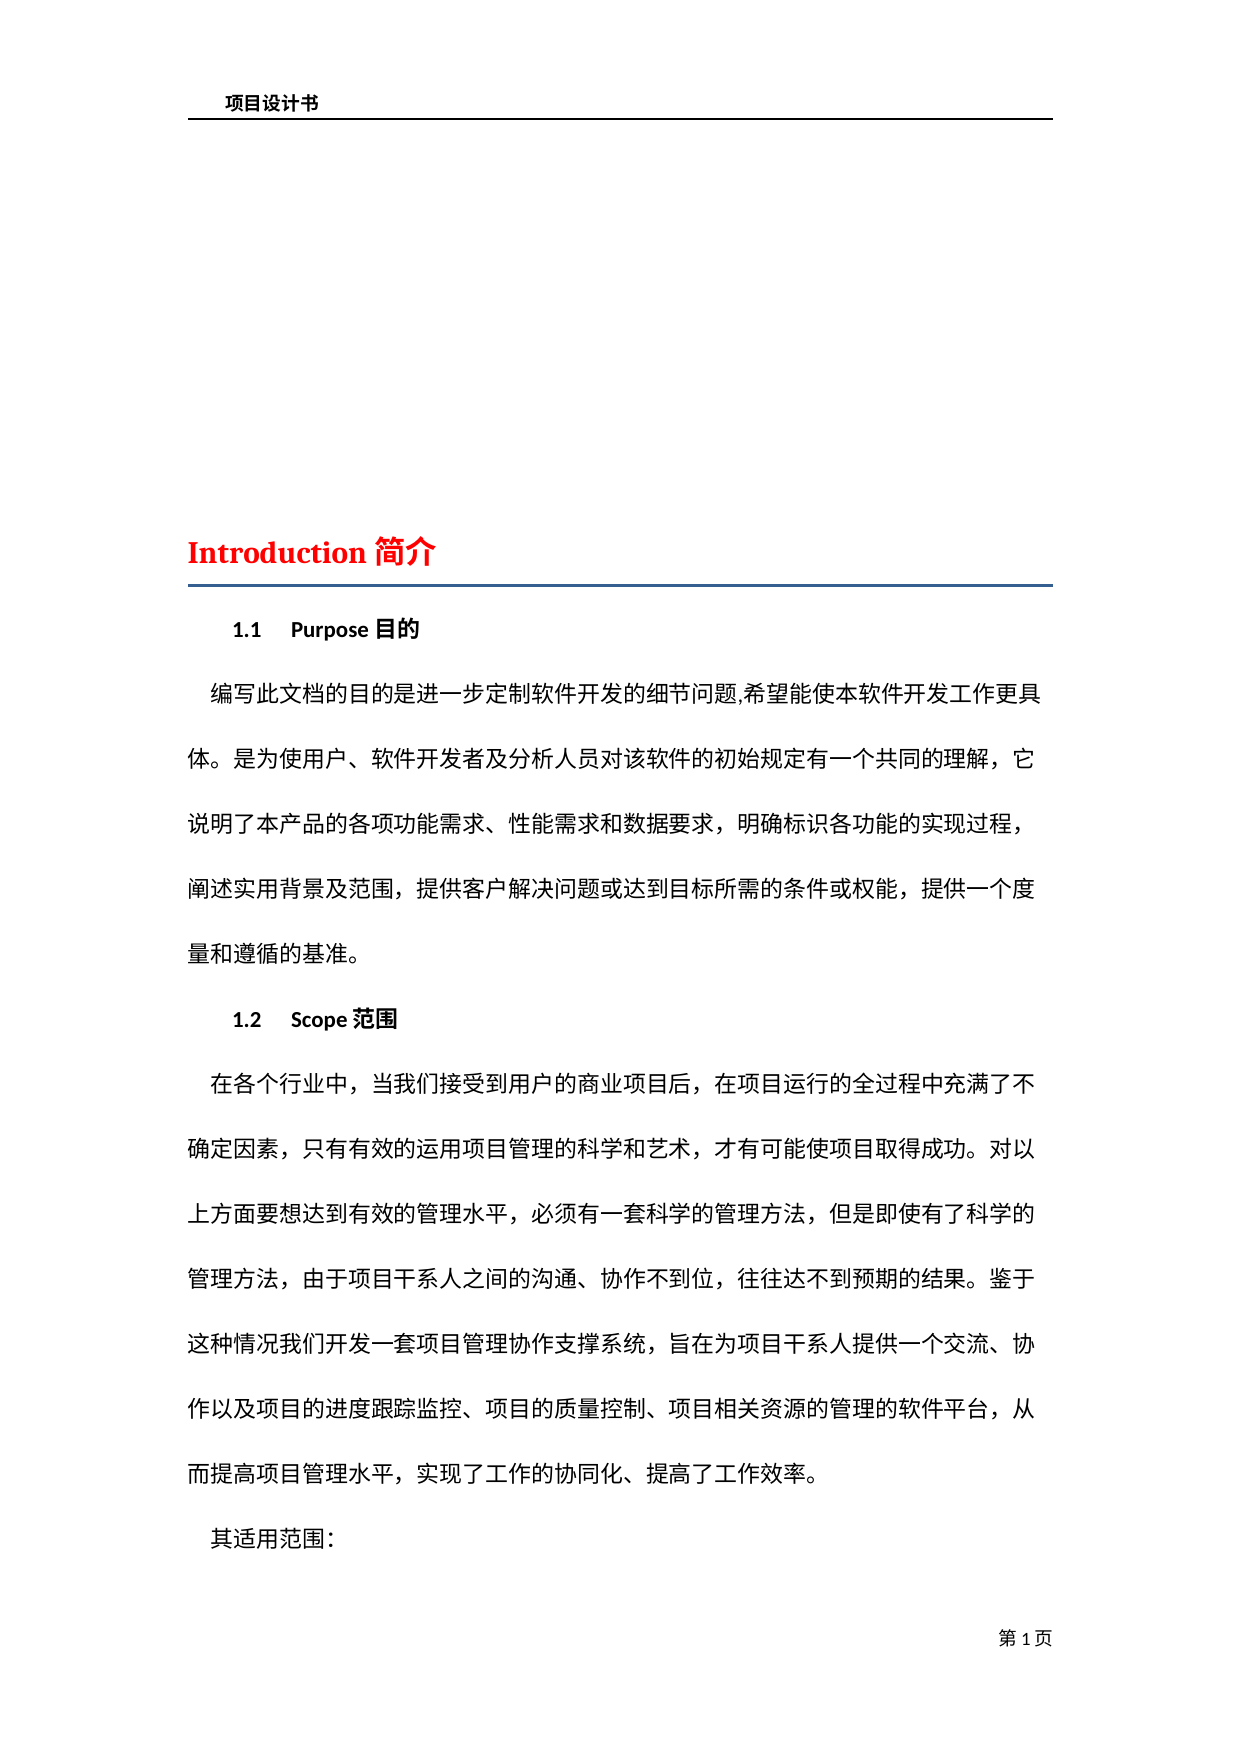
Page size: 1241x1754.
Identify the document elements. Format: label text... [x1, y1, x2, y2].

list Purpose 目的 [232, 596, 1053, 661]
subtitle Introduction 简介 [187, 517, 1053, 587]
text 在各个行业中，当我们接受到用户的商业项目后，在项目运行的全过程中充满了不确定因素，只有有效的运用项目管理的科学和艺术，才有可能使项目取得成功。对以上方面要想达到有效的管理水平，必须有一套科学的管理方法，但是即使有了科学的管理方法，由于项目干系人之间的沟通、协作不到位，往往达不到预期的结果。鉴于这种情况我们开发一套项目管理协作支撑系统，旨在为项目干系人提供一个交流、协作以及项目的进度跟踪监控、项目的质量控制、项目相关资源的管理的软件平台，从而提高项目管理水平，实现了工作的协同化、提高了工作效率。 [187, 1051, 1053, 1506]
text 其适用范围： [187, 1506, 1053, 1571]
text 编写此文档的目的是进一步定制软件开发的细节问题,希望能使本软件开发工作更具体。是为使用户、软件开发者及分析人员对该软件的初始规定有一个共同的理解，它说明了本产品的各项功能需求、性能需求和数据要求，明确标识各功能的实现过程，阐述实用背景及范围，提供客户解决问题或达到目标所需的条件或权能，提供一个度量和遵循的基准。 [187, 661, 1053, 986]
list Scope 范围 [232, 986, 1053, 1051]
